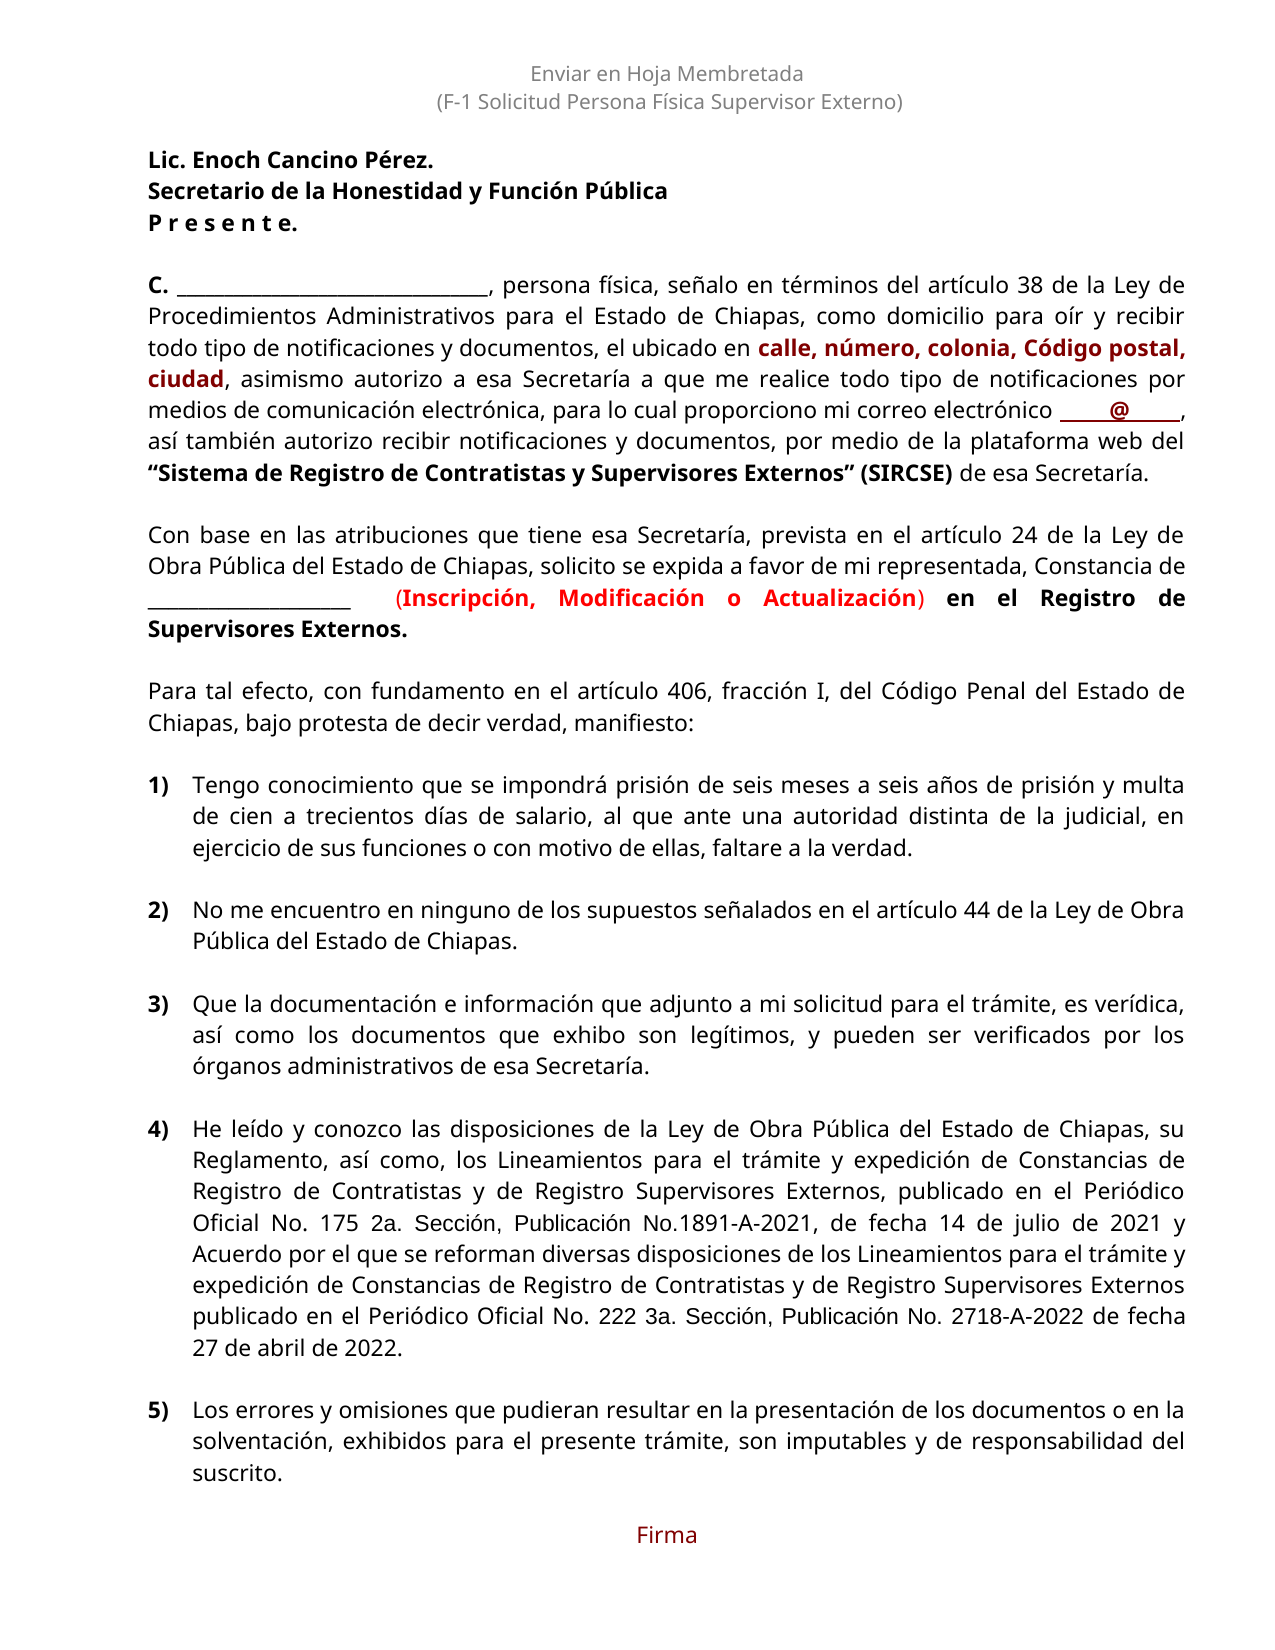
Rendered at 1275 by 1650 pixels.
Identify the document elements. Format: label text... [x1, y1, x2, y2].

text Secretario de la Honestidad y Función Pública [148, 175, 1186, 206]
text Firma [148, 1519, 1186, 1550]
text C. _________________________________, persona física, señalo en términos del artículo 38 de la Ley de Procedimientos Administrativos para el Estado de Chiapas, como domicilio para oír y recibir todo tipo de notificaciones y documentos, el ubicado en calle, número, colonia, Código postal, ciudad, asimismo autorizo a esa Secretaría a que me realice todo tipo de notificaciones por medios de comunicación electrónica, para lo cual proporciono mi correo electrónico @ , así también autorizo recibir notificaciones y documentos, por medio de la plataforma web del “Sistema de Registro de Contratistas y Supervisores Externos” (SIRCSE) de esa Secretaría. [148, 269, 1186, 488]
list Tengo conocimiento que se impondrá prisión de seis meses a seis años de prisión y multa de cien a trecientos días de salario, al que ante una autoridad distinta de la judicial, en ejercicio de sus funciones o con motivo de ellas, faltare a la verdad. [148, 769, 1186, 863]
list Los errores y omisiones que pudieran resultar en la presentación de los documentos o en la solventación, exhibidos para el presente trámite, son imputables y de responsabilidad del suscrito. [148, 1394, 1186, 1488]
text Para tal efecto, con fundamento en el artículo 406, fracción I, del Código Penal del Estado de Chiapas, bajo protesta de decir verdad, manifiesto: [148, 675, 1186, 738]
text Lic. Enoch Cancino Pérez. [148, 144, 1186, 175]
list He leído y conozco las disposiciones de la Ley de Obra Pública del Estado de Chiapas, su Reglamento, así como, los Lineamientos para el trámite y expedición de Constancias de Registro de Contratistas y de Registro Supervisores Externos, publicado en el Periódico Oficial No. 175 2a. Sección, Publicación No.1891-A-2021, de fecha 14 de julio de 2021 y Acuerdo por el que se reforman diversas disposiciones de los Lineamientos para el trámite y expedición de Constancias de Registro de Contratistas y de Registro Supervisores Externos publicado en el Periódico Oficial No. 222 3a. Sección, Publicación No. 2718-A-2022 de fecha 27 de abril de 2022. [148, 1113, 1186, 1363]
text Con base en las atribuciones que tiene esa Secretaría, prevista en el artículo 24 de la Ley de Obra Pública del Estado de Chiapas, solicito se expida a favor de mi representada, Constancia de ____________________ (Inscripción, Modificación o Actualización) en el Registro de Supervisores Externos. [148, 519, 1186, 644]
list No me encuentro en ninguno de los supuestos señalados en el artículo 44 de la Ley de Obra Pública del Estado de Chiapas. [148, 894, 1186, 956]
list Que la documentación e información que adjunto a mi solicitud para el trámite, es verídica, así como los documentos que exhibo son legítimos, y pueden ser verificados por los órganos administrativos de esa Secretaría. [148, 988, 1186, 1081]
text P r e s e n t e. [148, 206, 1186, 238]
